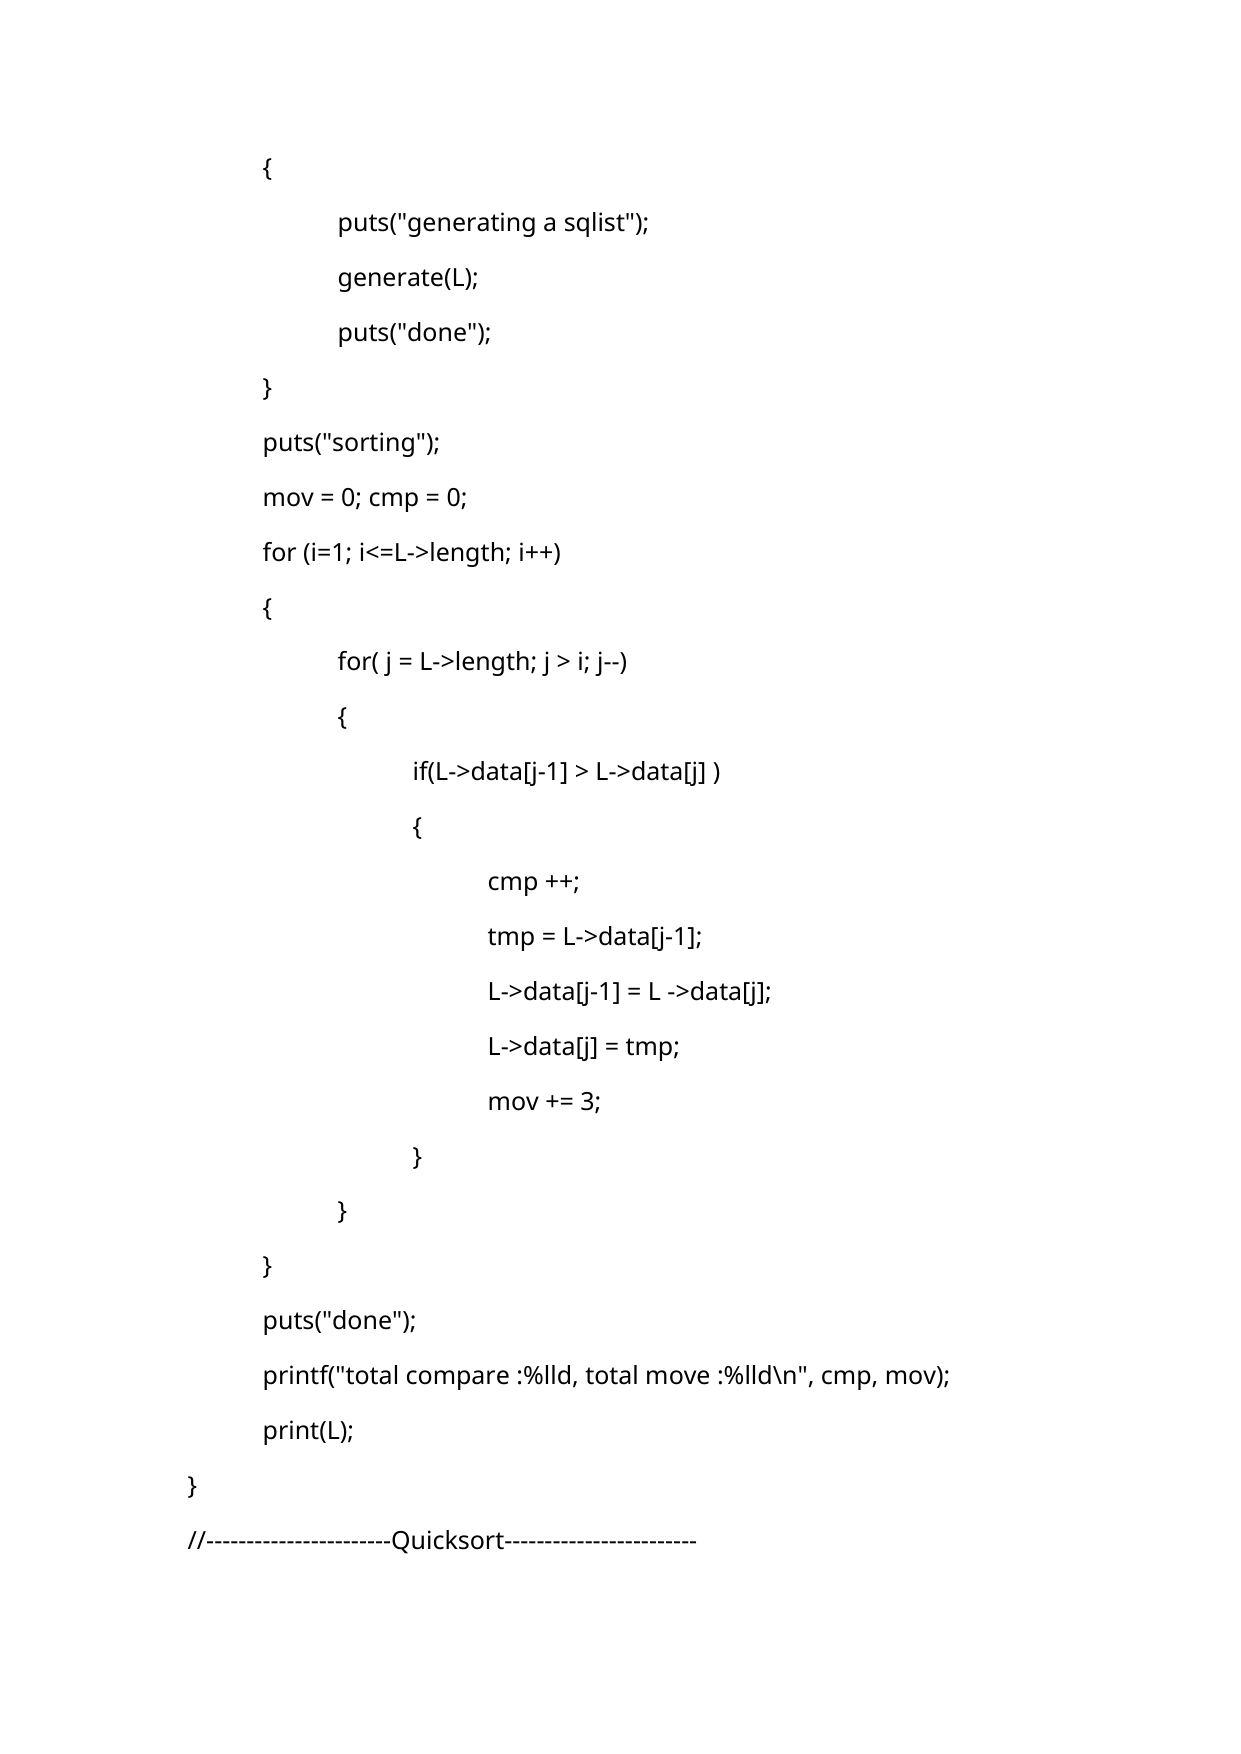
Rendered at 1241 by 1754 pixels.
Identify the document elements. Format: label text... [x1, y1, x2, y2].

text if(L->data[j-1] > L->data[j] ) [187, 754, 1053, 788]
text } [187, 1248, 1053, 1282]
text { [187, 809, 1053, 843]
text printf("total compare :%lld, total move :%lld\n", cmp, mov); [187, 1358, 1053, 1392]
text { [187, 699, 1053, 733]
text } [187, 1138, 1053, 1172]
text { [187, 589, 1053, 623]
text puts("sorting"); [187, 424, 1053, 458]
text puts("done"); [187, 1303, 1053, 1337]
text L->data[j] = tmp; [187, 1028, 1053, 1062]
text cmp ++; [187, 864, 1053, 898]
text mov += 3; [187, 1083, 1053, 1117]
text { [187, 150, 1053, 184]
text mov = 0; cmp = 0; [187, 479, 1053, 513]
text puts("generating a sqlist"); [187, 205, 1053, 239]
text for (i=1; i<=L->length; i++) [187, 534, 1053, 568]
text } [187, 369, 1053, 404]
text } [187, 1467, 1053, 1502]
text for( j = L->length; j > i; j--) [187, 644, 1053, 678]
text puts("done"); [187, 315, 1053, 349]
text generate(L); [187, 260, 1053, 294]
text } [187, 1193, 1053, 1227]
text L->data[j-1] = L ->data[j]; [187, 973, 1053, 1007]
text //-----------------------Quicksort------------------------ [187, 1522, 1053, 1556]
text tmp = L->data[j-1]; [187, 918, 1053, 953]
text print(L); [187, 1413, 1053, 1447]
